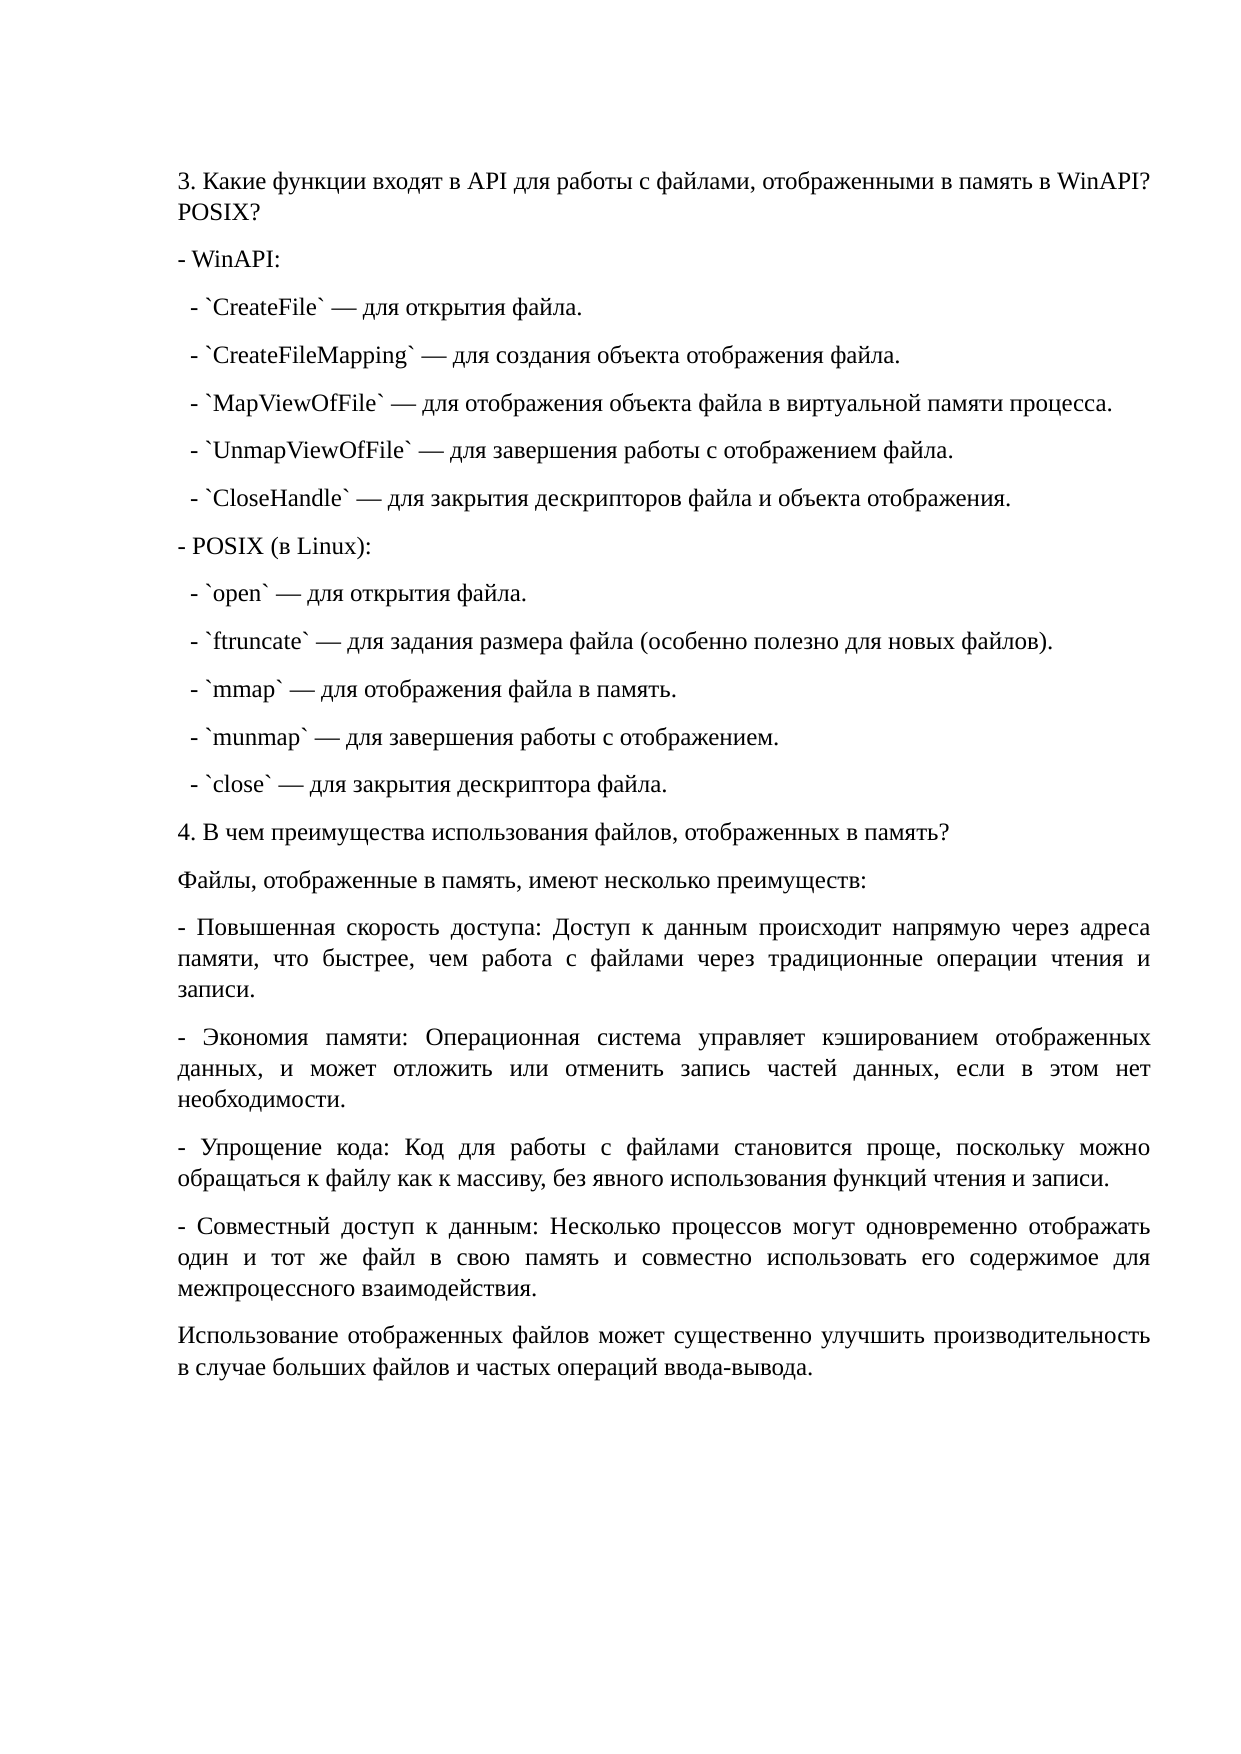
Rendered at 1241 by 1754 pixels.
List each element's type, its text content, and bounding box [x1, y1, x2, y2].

text - `UnmapViewOfFile` — для завершения работы с отображением файла. [177, 435, 1152, 464]
text - `mmap` — для отображения файла в память. [177, 674, 1152, 703]
text - `CloseHandle` — для закрытия дескрипторов файла и объекта отображения. [177, 483, 1152, 512]
text - `CreateFile` — для открытия файла. [177, 292, 1152, 321]
text - Упрощение кода: Код для работы с файлами становится проще, поскольку можно обращаться к файлу как к массиву, без явного использования функций чтения и записи. [177, 1132, 1152, 1192]
text - Повышенная скорость доступа: Доступ к данным происходит напрямую через адреса памяти, что быстрее, чем работа с файлами через традиционные операции чтения и записи. [177, 912, 1152, 1003]
text - POSIX (в Linux): [177, 531, 1152, 559]
text Использование отображенных файлов может существенно улучшить производительность в случае больших файлов и частых операций ввода-вывода. [177, 1321, 1152, 1380]
text - `close` — для закрытия дескриптора файла. [177, 769, 1152, 798]
text - Экономия памяти: Операционная система управляет кэшированием отображенных данных, и может отложить или отменить запись частей данных, если в этом нет необходимости. [177, 1022, 1152, 1113]
text 3. Какие функции входят в API для работы с файлами, отображенными в память в WinAPI? POSIX? [177, 166, 1152, 226]
text - `MapViewOfFile` — для отображения объекта файла в виртуальной памяти процесса. [177, 388, 1152, 416]
text - WinAPI: [177, 244, 1152, 273]
text - Совместный доступ к данным: Несколько процессов могут одновременно отображать один и тот же файл в свою память и совместно использовать его содержимое для межпроцессного взаимодействия. [177, 1211, 1152, 1302]
text - `ftruncate` — для задания размера файла (особенно полезно для новых файлов). [177, 626, 1152, 655]
text 4. В чем преимущества использования файлов, отображенных в память? [177, 817, 1152, 846]
text - `munmap` — для завершения работы с отображением. [177, 722, 1152, 750]
text - `CreateFileMapping` — для создания объекта отображения файла. [177, 340, 1152, 369]
text - `open` — для открытия файла. [177, 578, 1152, 607]
text Файлы, отображенные в память, имеют несколько преимуществ: [177, 865, 1152, 893]
